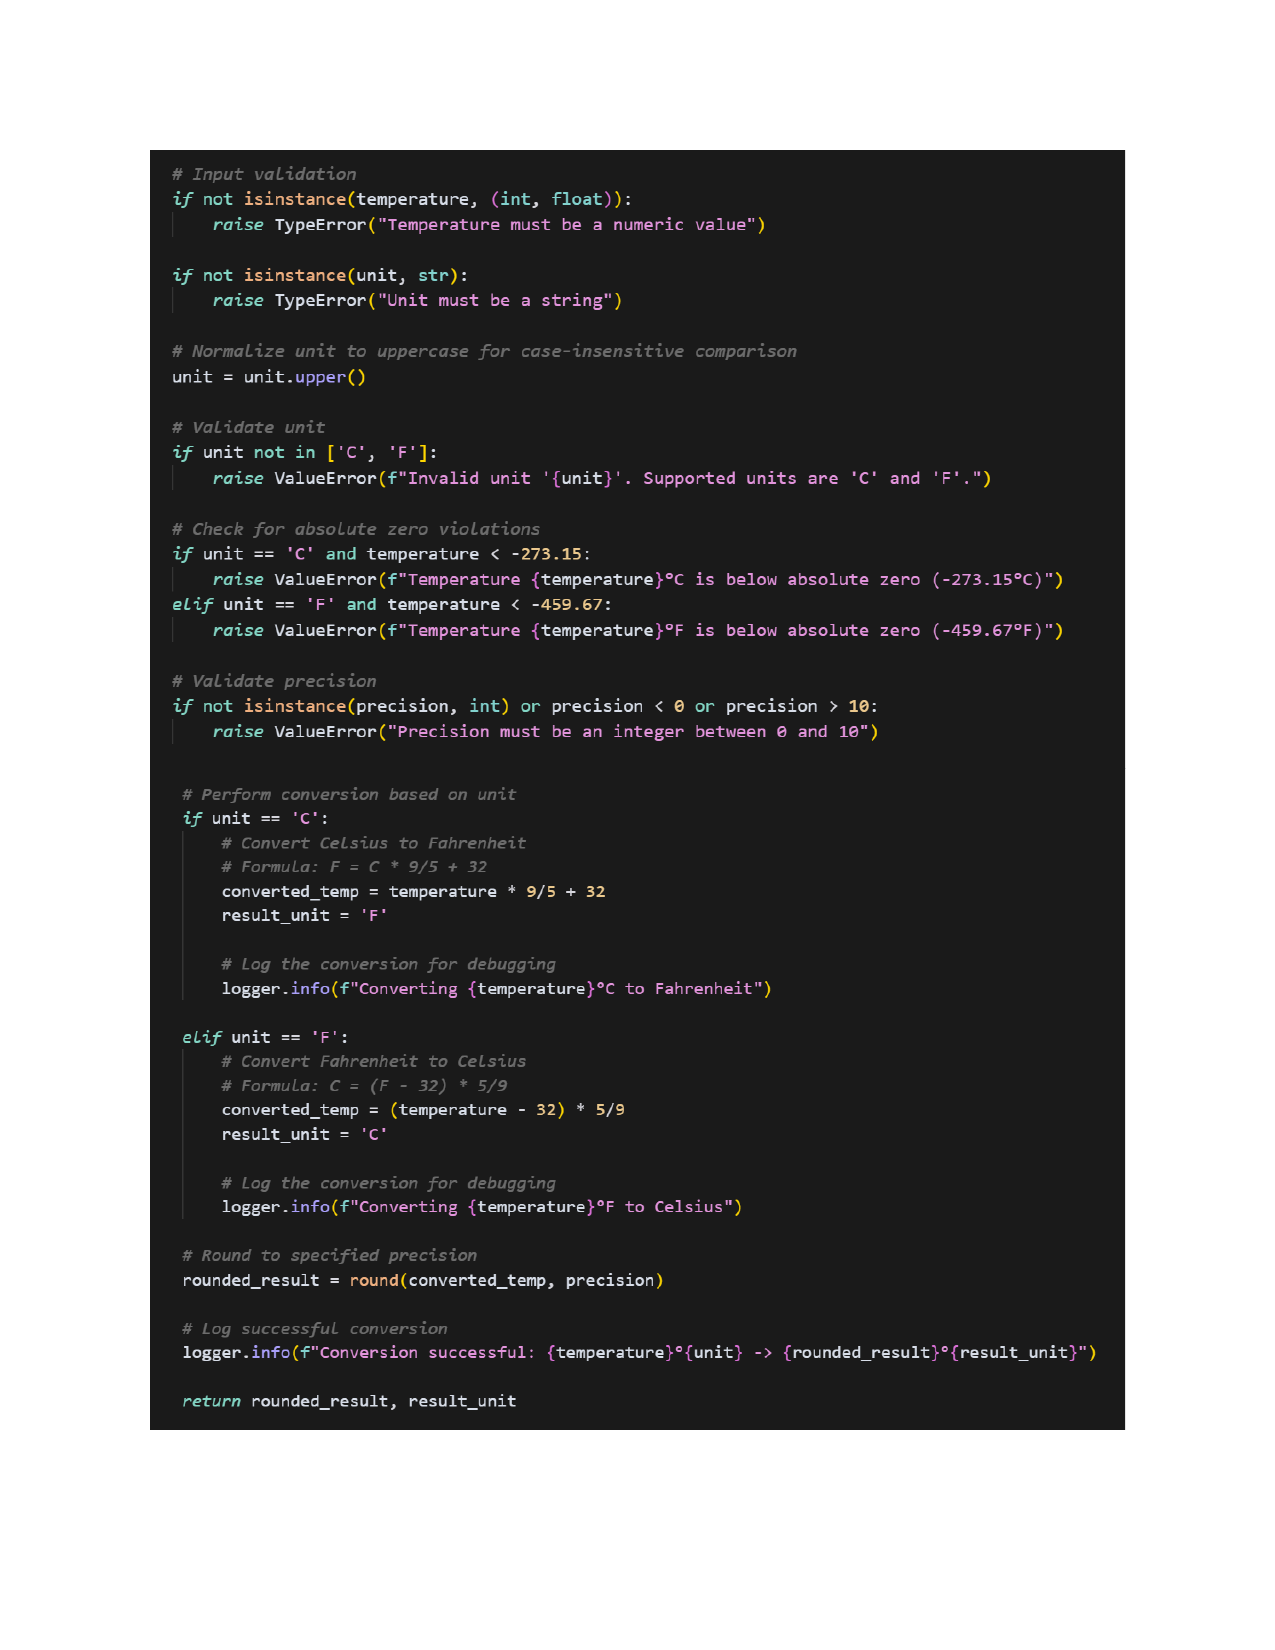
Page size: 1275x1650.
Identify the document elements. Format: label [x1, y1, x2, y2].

picture [150, 150, 1125, 1430]
